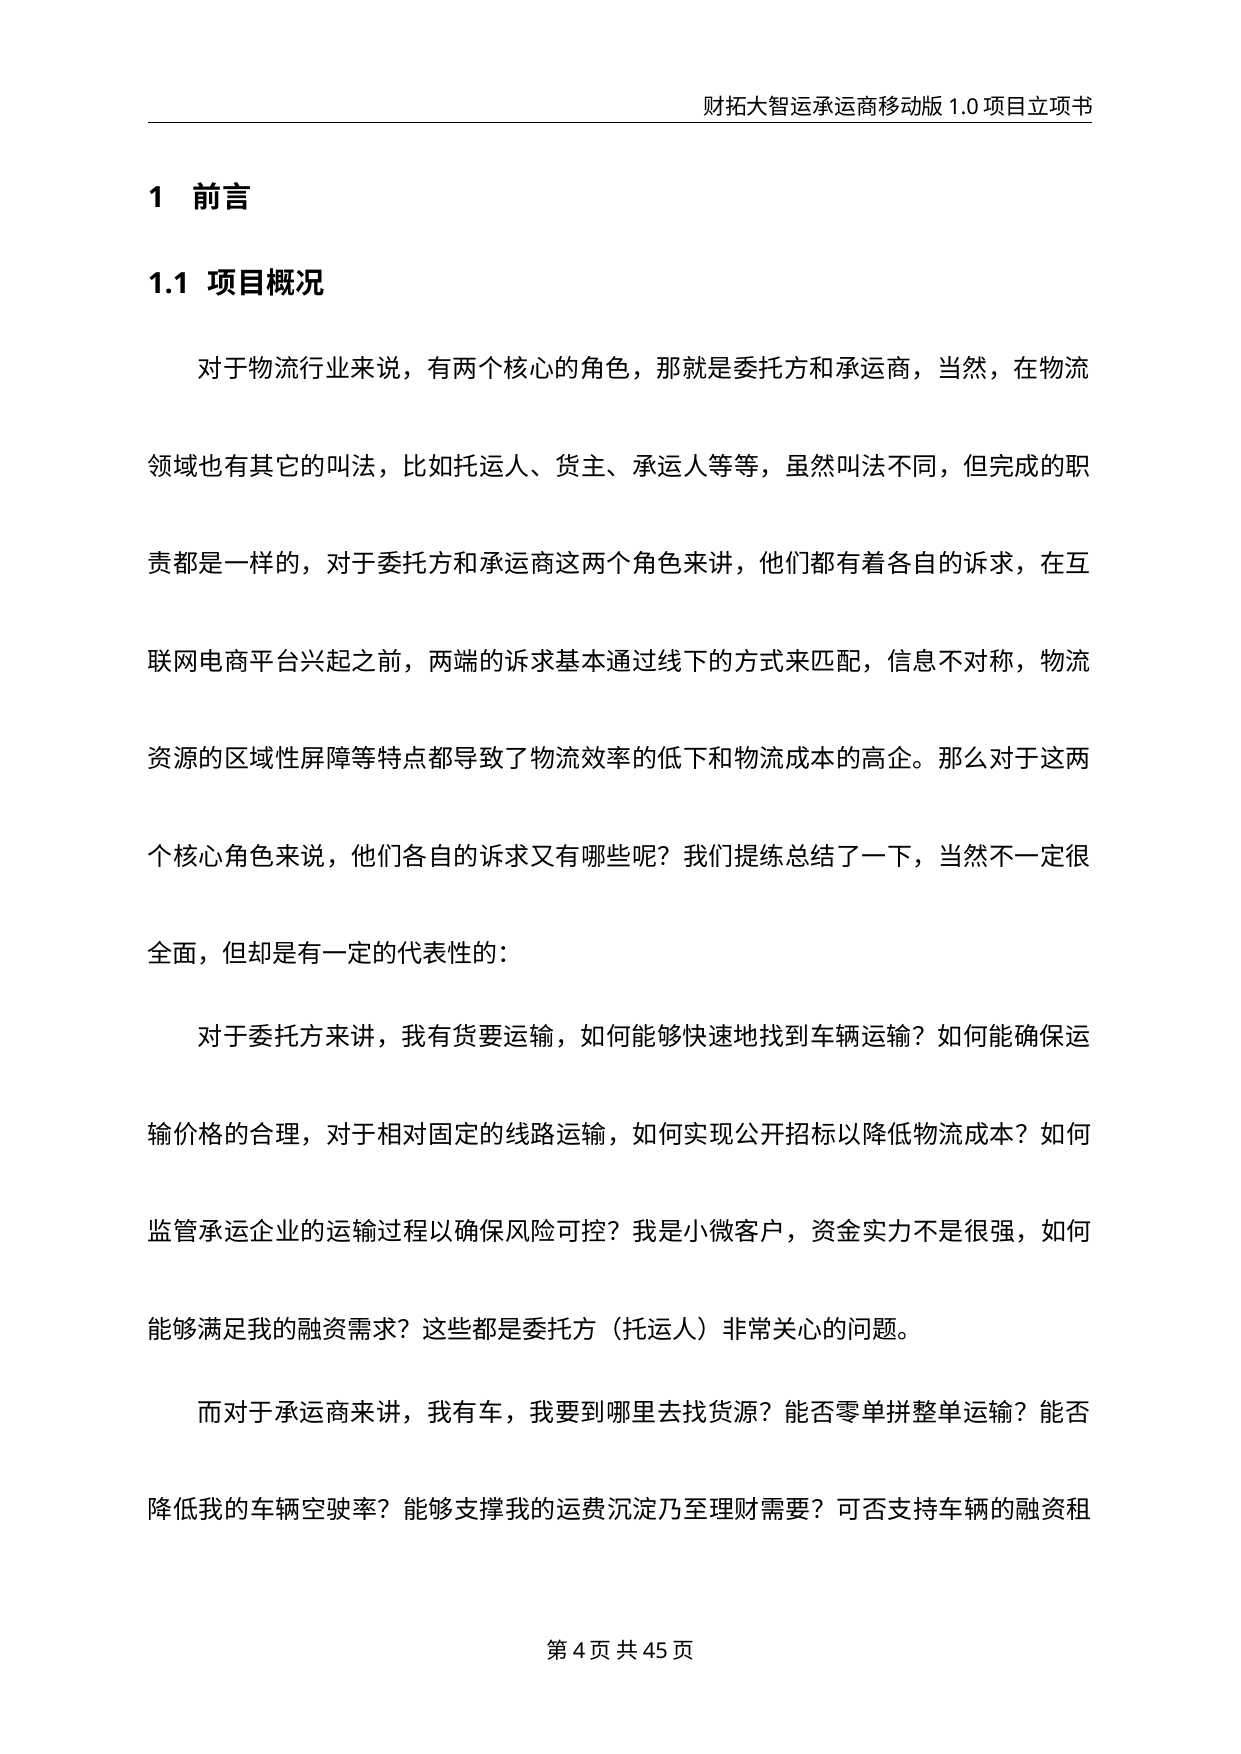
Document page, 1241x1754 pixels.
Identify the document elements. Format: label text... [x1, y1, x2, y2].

text 对于委托方来讲，我有货要运输，如何能够快速地找到车辆运输？如何能确保运输价格的合理，对于相对固定的线路运输，如何实现公开招标以降低物流成本？如何监管承运企业的运输过程以确保风险可控？我是小微客户，资金实力不是很强，如何能够满足我的融资需求？这些都是委托方（托运人）非常关心的问题。 [148, 1002, 1092, 1360]
text 而对于承运商来讲，我有车，我要到哪里去找货源？能否零单拼整单运输？能否降低我的车辆空驶率？能够支撑我的运费沉淀乃至理财需要？可否支持车辆的融资租赁、油品配送、车辆保险等汽车后市场需要？这些都是承运人非常关心的实际问题。 [148, 1378, 1092, 1541]
subtitle 前言 [148, 162, 1092, 227]
text 对于物流行业来说，有两个核心的角色，那就是委托方和承运商，当然，在物流领域也有其它的叫法，比如托运人、货主、承运人等等，虽然叫法不同，但完成的职责都是一样的，对于委托方和承运商这两个角色来讲，他们都有着各自的诉求，在互联网电商平台兴起之前，两端的诉求基本通过线下的方式来匹配，信息不对称，物流资源的区域性屏障等特点都导致了物流效率的低下和物流成本的高企。那么对于这两个核心角色来说，他们各自的诉求又有哪些呢？我们提练总结了一下，当然不一定很全面，但却是有一定的代表性的： [148, 334, 1092, 984]
subtitle 项目概况 [148, 248, 1092, 313]
